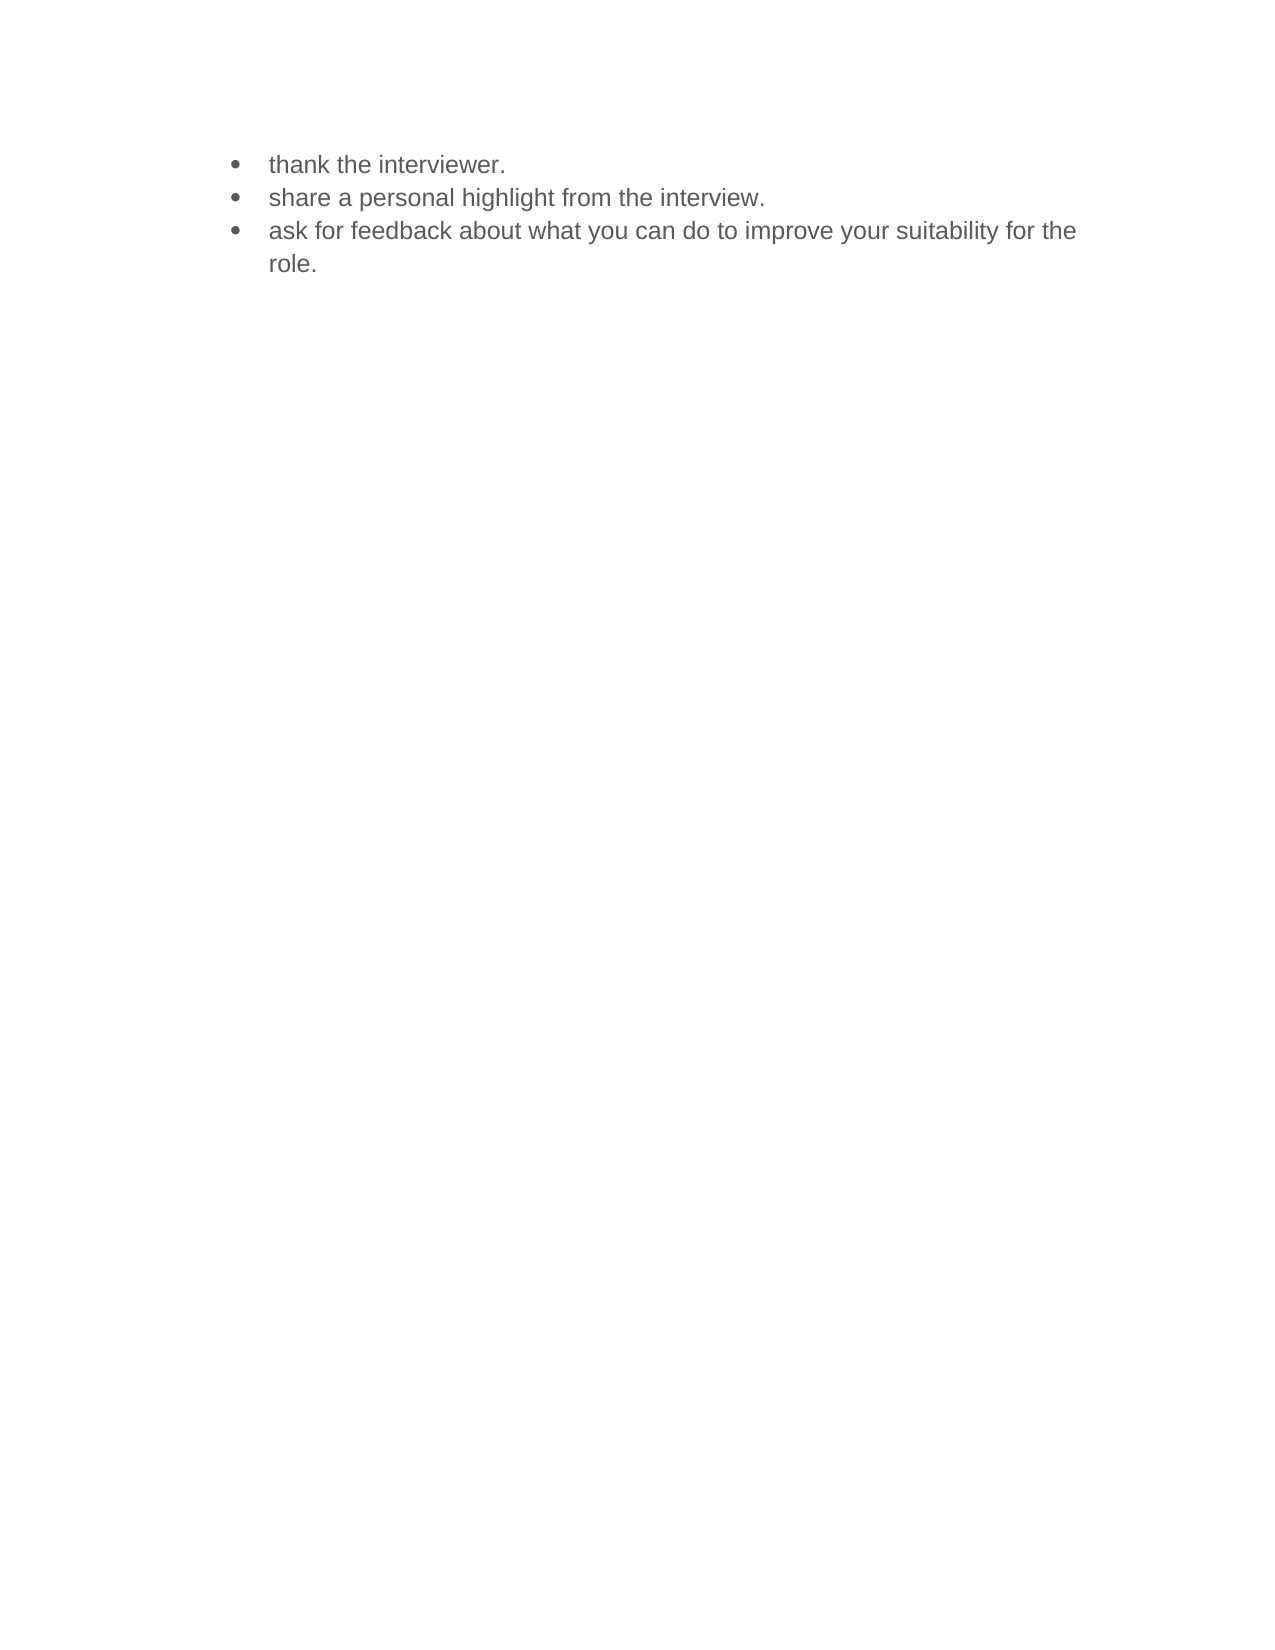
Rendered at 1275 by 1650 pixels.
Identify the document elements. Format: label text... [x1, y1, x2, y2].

list share a personal highlight from the interview. [231, 183, 1125, 212]
list thank the interviewer. [231, 150, 1125, 179]
list ask for feedback about what you can do to improve your suitability for the role. [231, 216, 1125, 278]
